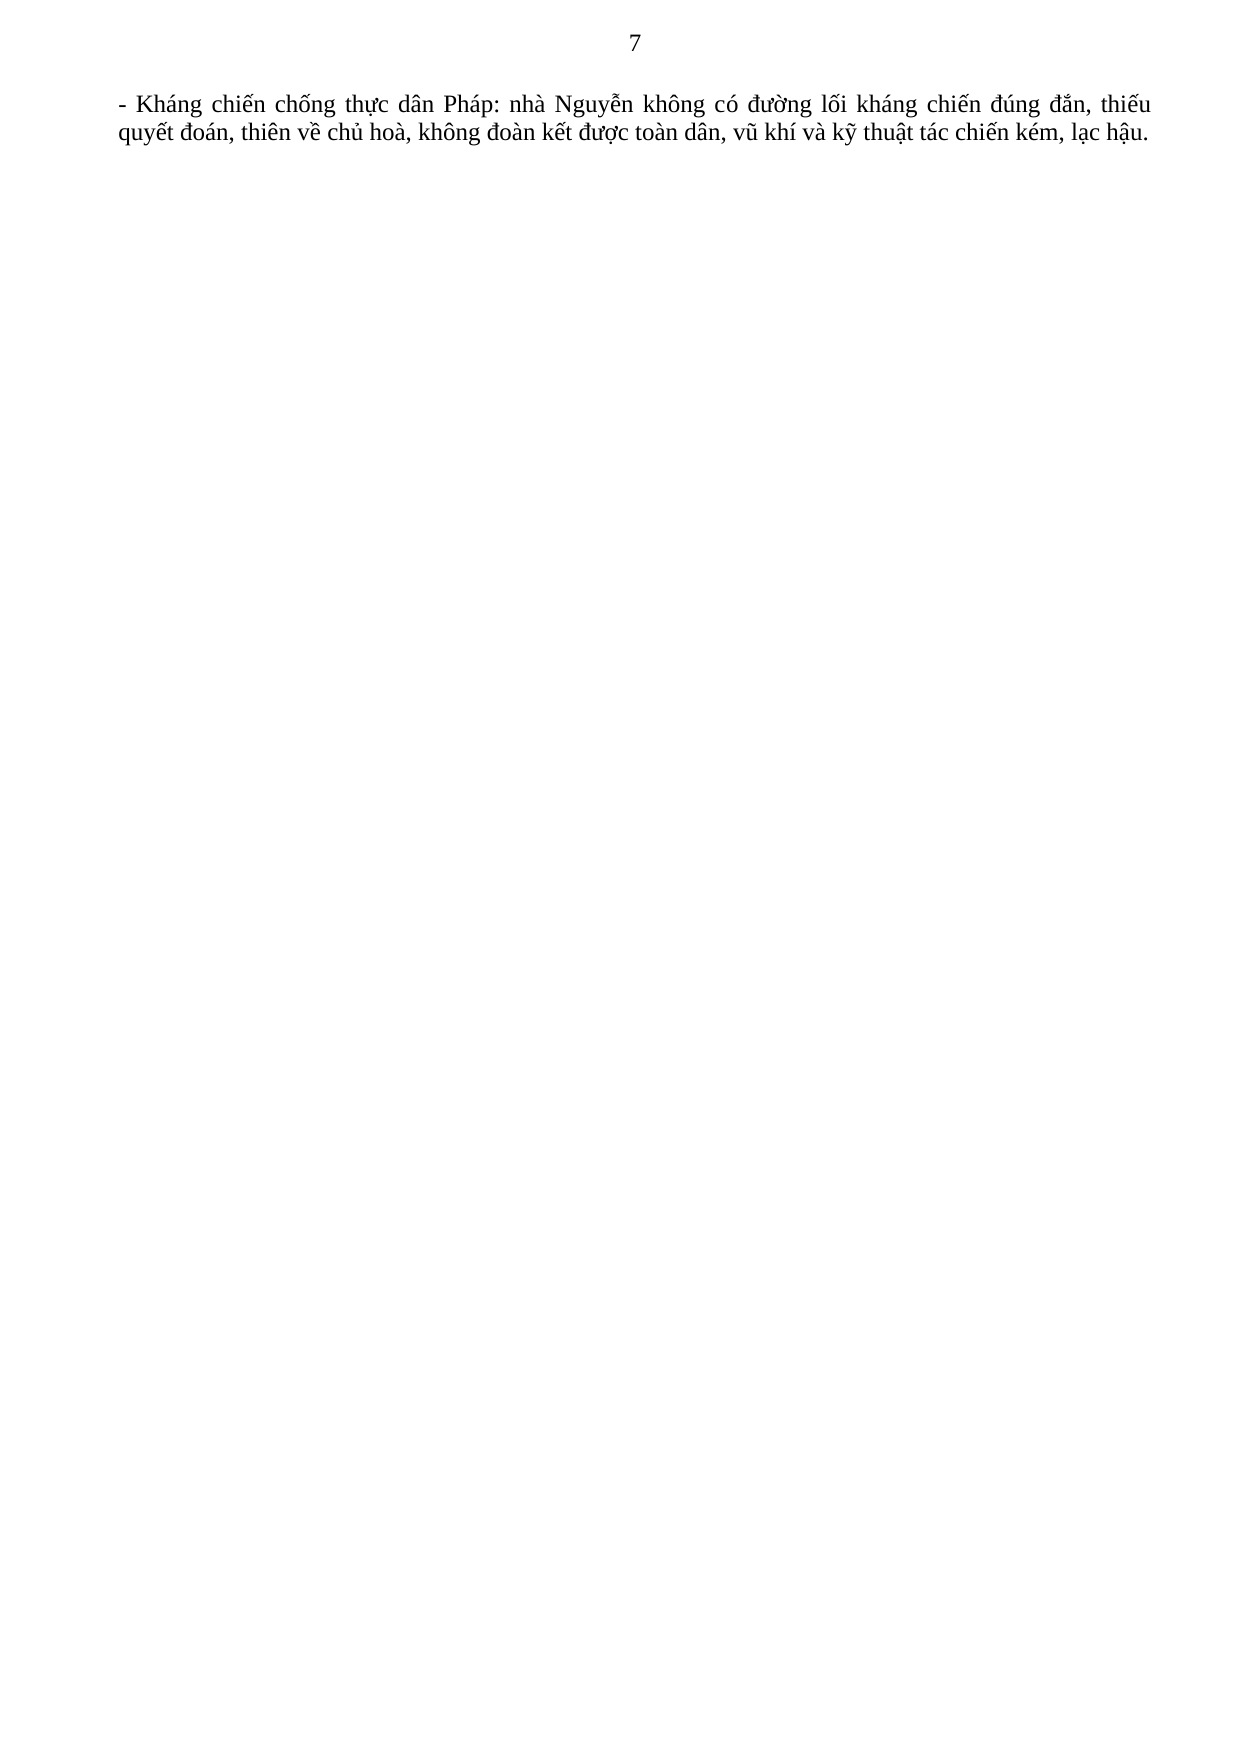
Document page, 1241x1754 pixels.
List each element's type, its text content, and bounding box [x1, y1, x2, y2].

text - Kháng chiến chống thực dân Pháp: nhà Nguyễn không có đường lối kháng chiến đúng đắn, thiếu quyết đoán, thiên về chủ hoà, không đoàn kết được toàn dân, vũ khí và kỹ thuật tác chiến kém, lạc hậu. [118, 89, 1152, 146]
